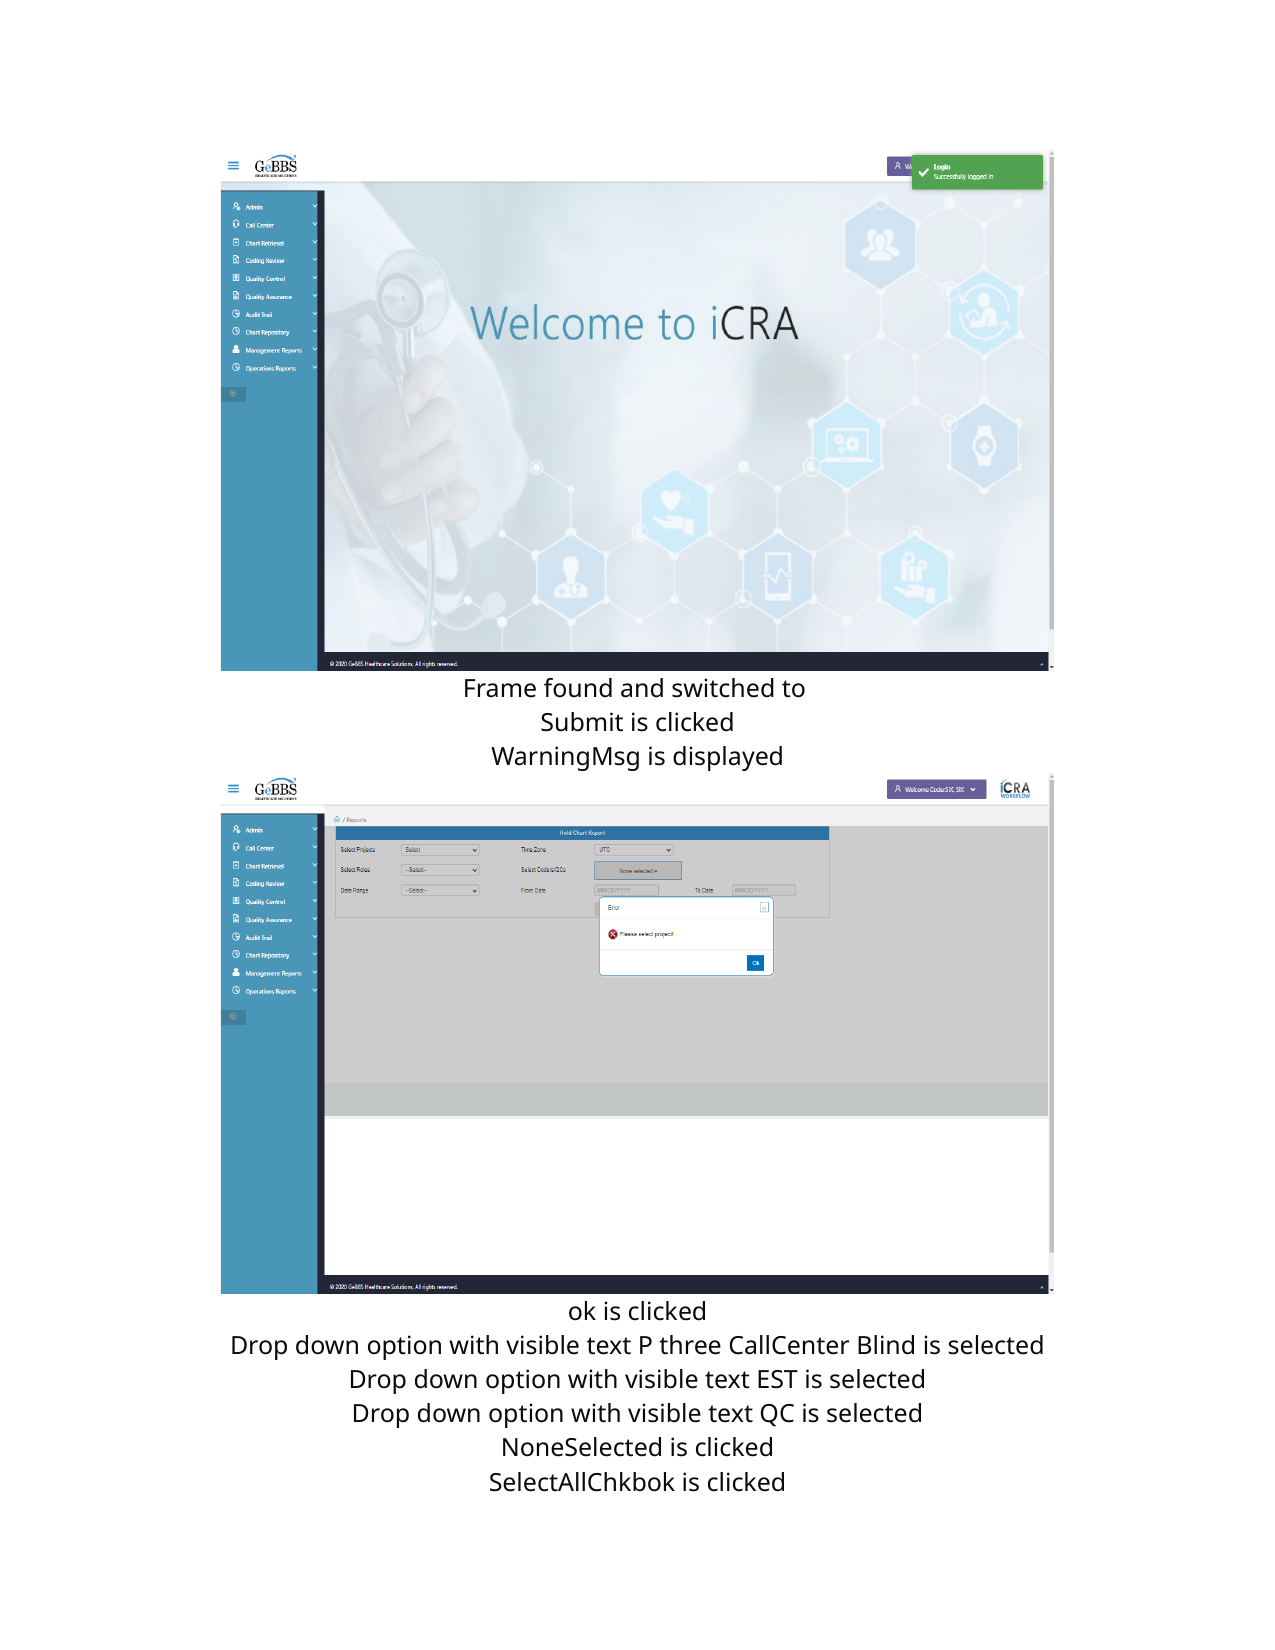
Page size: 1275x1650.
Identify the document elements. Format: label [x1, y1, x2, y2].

text [150, 150, 1125, 1498]
picture [220, 150, 1055, 671]
picture [220, 773, 1055, 1294]
